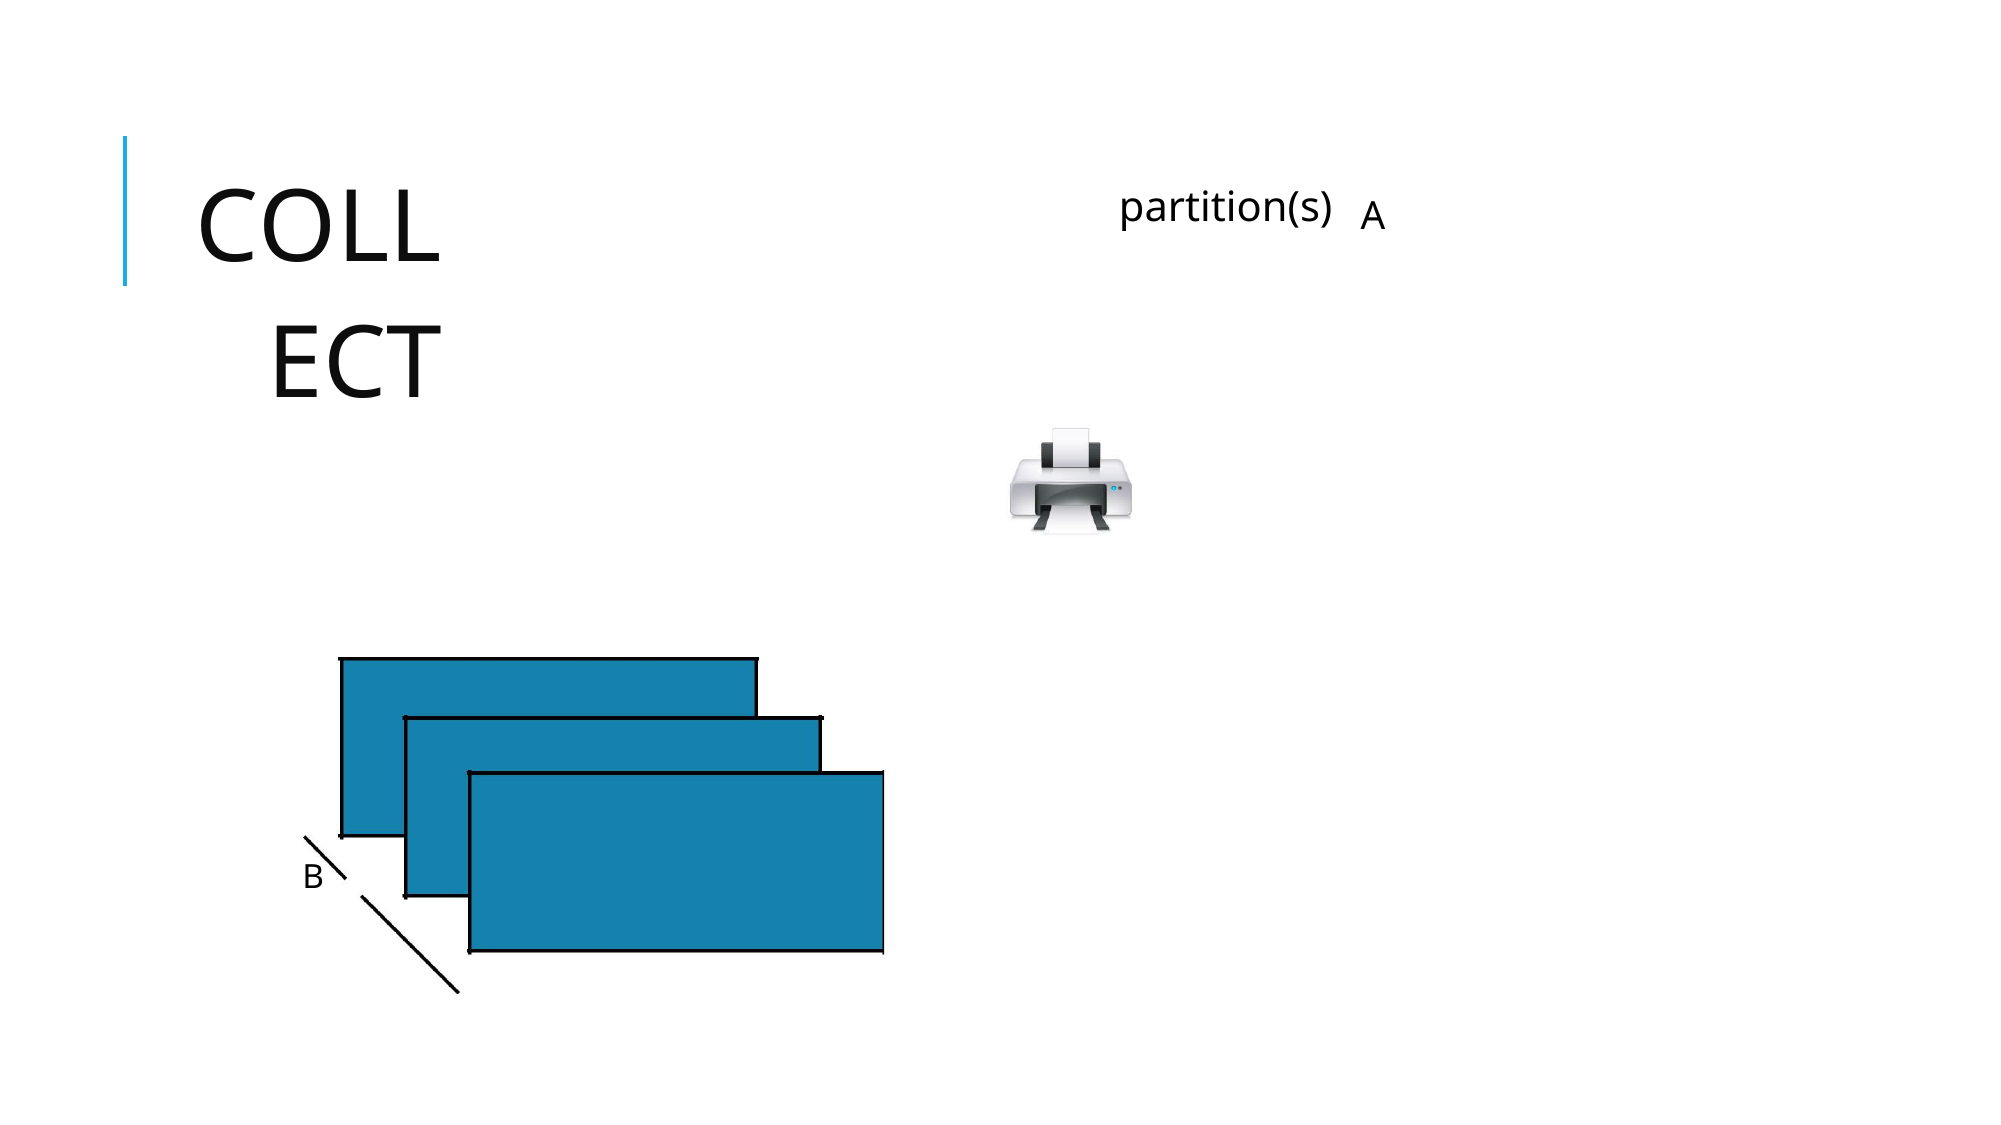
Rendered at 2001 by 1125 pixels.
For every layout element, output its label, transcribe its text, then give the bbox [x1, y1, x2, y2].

picture [302, 657, 885, 853]
text B [302, 853, 1044, 898]
text partition(s) A [1119, 150, 1850, 241]
picture [1006, 424, 1133, 537]
picture [302, 898, 885, 994]
text COLLECT [142, 154, 442, 427]
